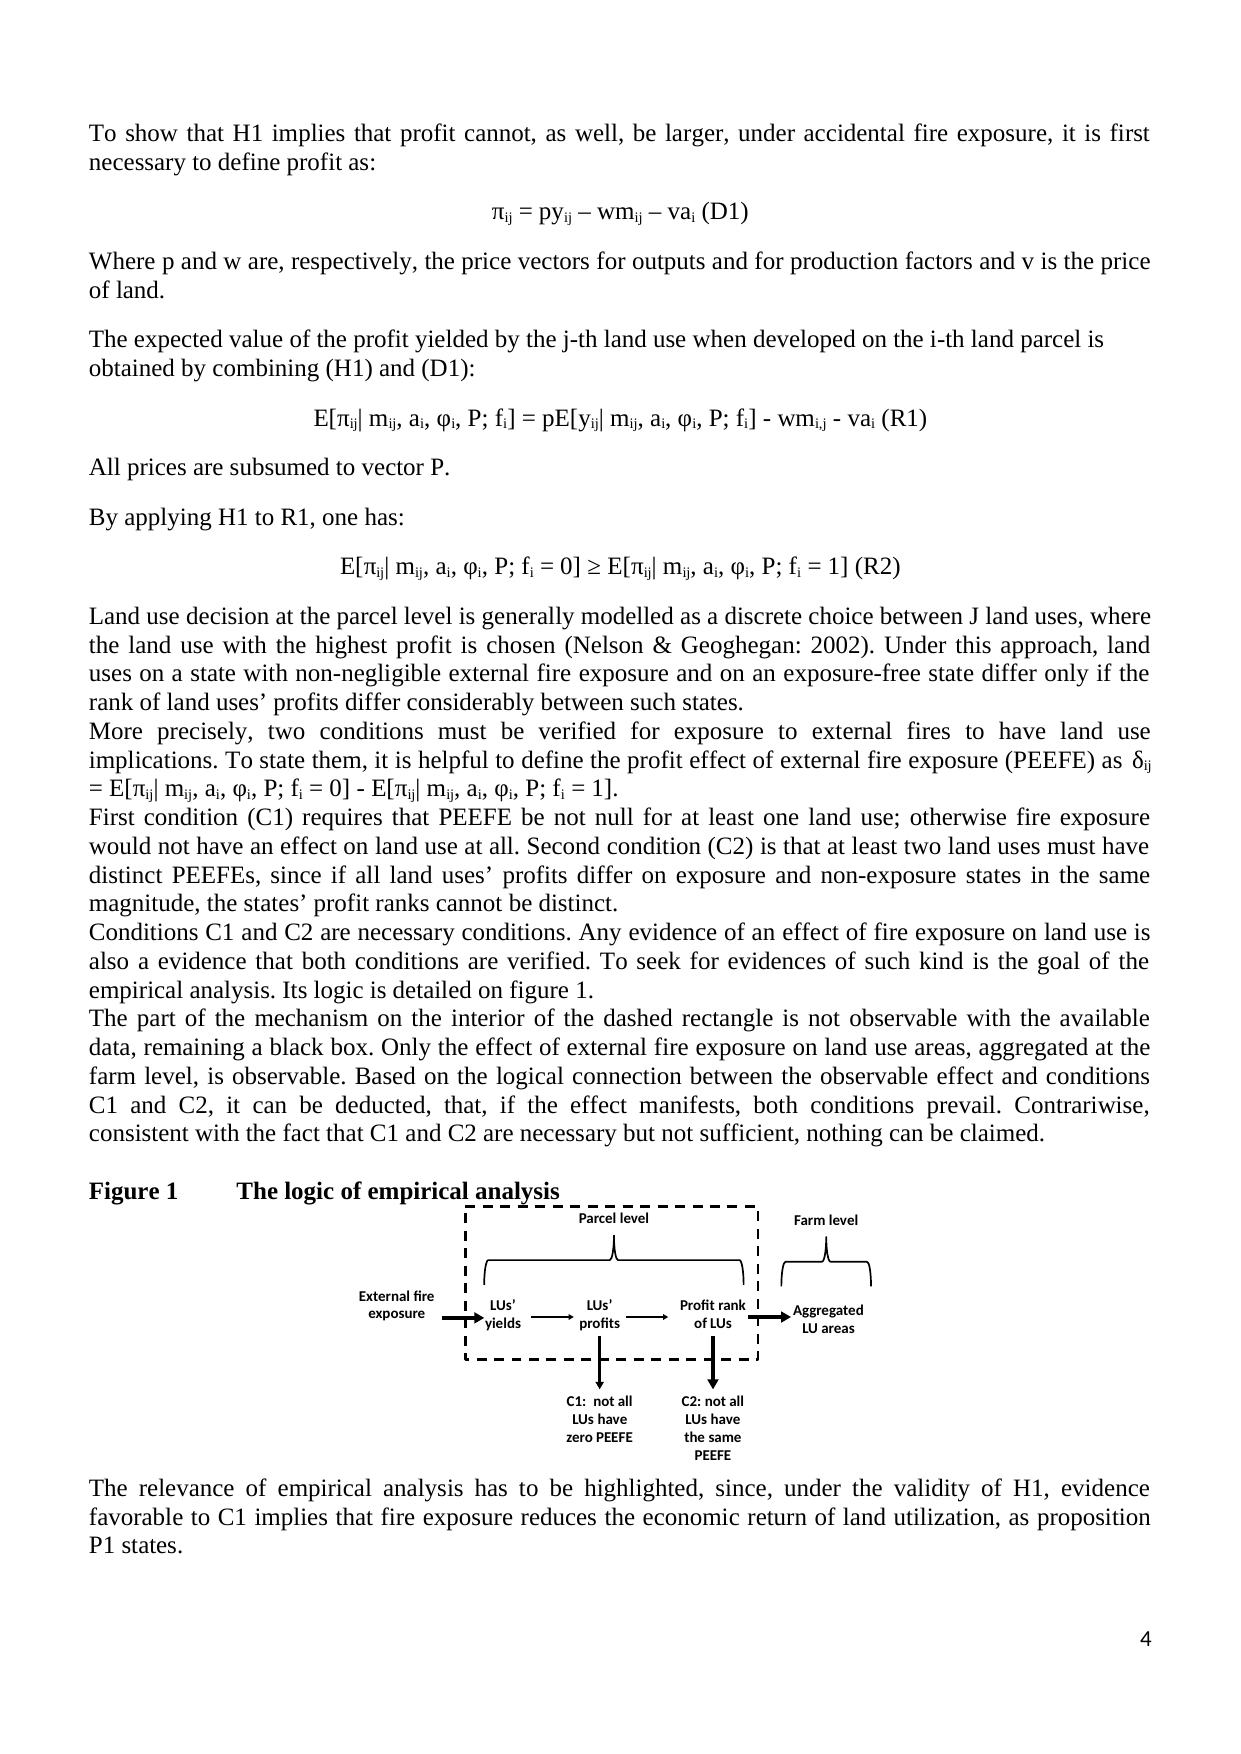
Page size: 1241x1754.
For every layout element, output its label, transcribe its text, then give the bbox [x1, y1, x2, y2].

text First condition (C1) requires that PEEFE be not null for at least one land use; otherwise fire exposure would not have an effect on land use at all. Second condition (C2) is that at least two land uses must have distinct PEEFEs, since if all land uses’ profits differ on exposure and non-exposure states in the same magnitude, the states’ profit ranks cannot be distinct. [89, 802, 1152, 917]
text The expected value of the profit yielded by the j-th land use when developed on the i-th land parcel is obtained by combining (H1) and (D1): [89, 324, 1152, 382]
text Conditions C1 and C2 are necessary conditions. Any evidence of an effect of fire exposure on land use is also a evidence that both conditions are verified. To seek for evidences of such kind is the goal of the empirical analysis. Its logic is detailed on figure 1. [89, 917, 1152, 1003]
text Land use decision at the parcel level is generally modelled as a discrete choice between J land uses, where the land use with the highest profit is chosen (Nelson & Geoghegan: 2002). Under this approach, land uses on a state with non-negligible external fire exposure and on an exposure-free state differ only if the rank of land uses’ profits differ considerably between such states. [89, 601, 1152, 716]
text By applying H1 to R1, one has: [89, 502, 1152, 531]
text E[πij| mij, ai, φi, P; fi] = pE[yij| mij, ai, φi, P; fi] - wmi,j - vai (R1) [89, 403, 1152, 431]
text Figure 1 The logic of empirical analysis [89, 1176, 1152, 1205]
text Where p and w are, respectively, the price vectors for outputs and for production factors and v is the price of land. [89, 246, 1152, 303]
text E[πij| mij, ai, φi, P; fi = 0] ≥ E[πij| mij, ai, φi, P; fi = 1] (R2) [89, 551, 1152, 580]
text The relevance of empirical analysis has to be highlighted, since, under the validity of H1, evidence favorable to C1 implies that fire exposure reduces the economic return of land utilization, as proposition P1 states. [89, 1473, 1152, 1559]
text The part of the mechanism on the interior of the dashed rectangle is not observable with the available data, remaining a black box. Only the effect of external fire exposure on land use areas, aggregated at the farm level, is observable. Based on the logical connection between the observable effect and conditions C1 and C2, it can be deducted, that, if the effect manifests, both conditions prevail. Contrariwise, consistent with the fact that C1 and C2 are necessary but not sufficient, nothing can be claimed. [89, 1003, 1152, 1147]
text πij = pyij – wmij – vai (D1) [89, 196, 1152, 225]
text More precisely, two conditions must be verified for exposure to external fires to have land use implications. To state them, it is helpful to define the profit effect of external fire exposure (PEEFE) as δij = E[πij| mij, ai, φi, P; fi = 0] - E[πij| mij, ai, φi, P; fi = 1]. [89, 716, 1152, 802]
text To show that H1 implies that profit cannot, as well, be larger, under accidental fire exposure, it is first necessary to define profit as: [89, 118, 1152, 176]
text All prices are subsumed to vector P. [89, 452, 1152, 481]
